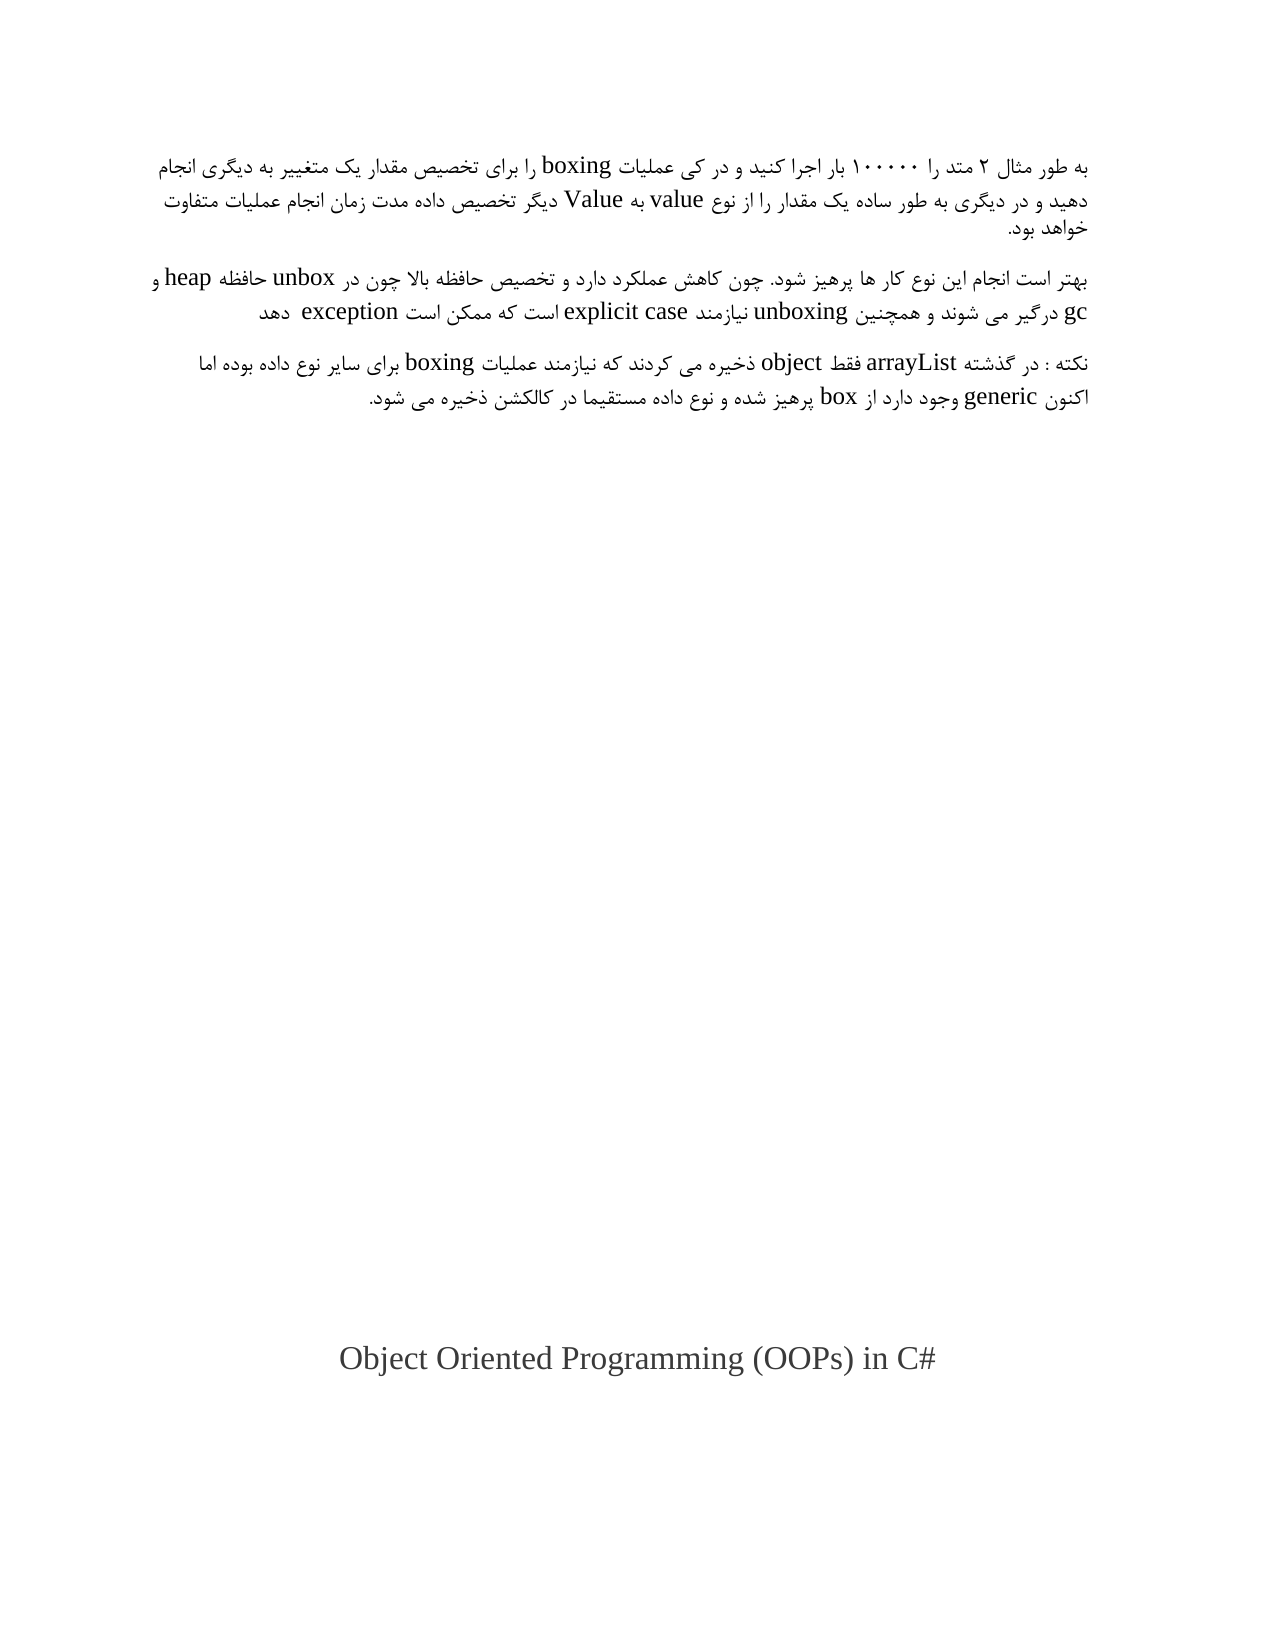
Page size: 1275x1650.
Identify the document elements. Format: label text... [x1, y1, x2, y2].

subtitle Object Oriented Programming (OOPs) in C# [150, 1338, 1125, 1377]
text بهتر است انجام این نوع کار ها پرهیز شود. چون کاهش عملکرد دارد و تخصیص حافظه بالا چون در unbox حافظه heap و gc درگیر می شوند و همچنین unboxing نیازمند explicit case است که ممکن است exception دهد [150, 262, 1087, 328]
text نکته : در گذشته arrayList فقط object ذخیره می کردند که نیازمند عملیات boxing برای سایر نوع داده بوده اما اکنون generic وجود دارد از box پرهیز شده و نوع داده مستقیما در کالکشن ذخیره می شود. [150, 347, 1087, 413]
text به طور مثال 2 متد را 100000 بار اجرا کنید و در کی عملیات boxing را برای تخصیص مقدار یک متغییر به دیگری انجام دهید و در دیگری به طور ساده یک مقدار را از نوع value به Value دیگر تخصیص داده مدت زمان انجام عملیات متفاوت خواهد بود. [150, 150, 1087, 243]
